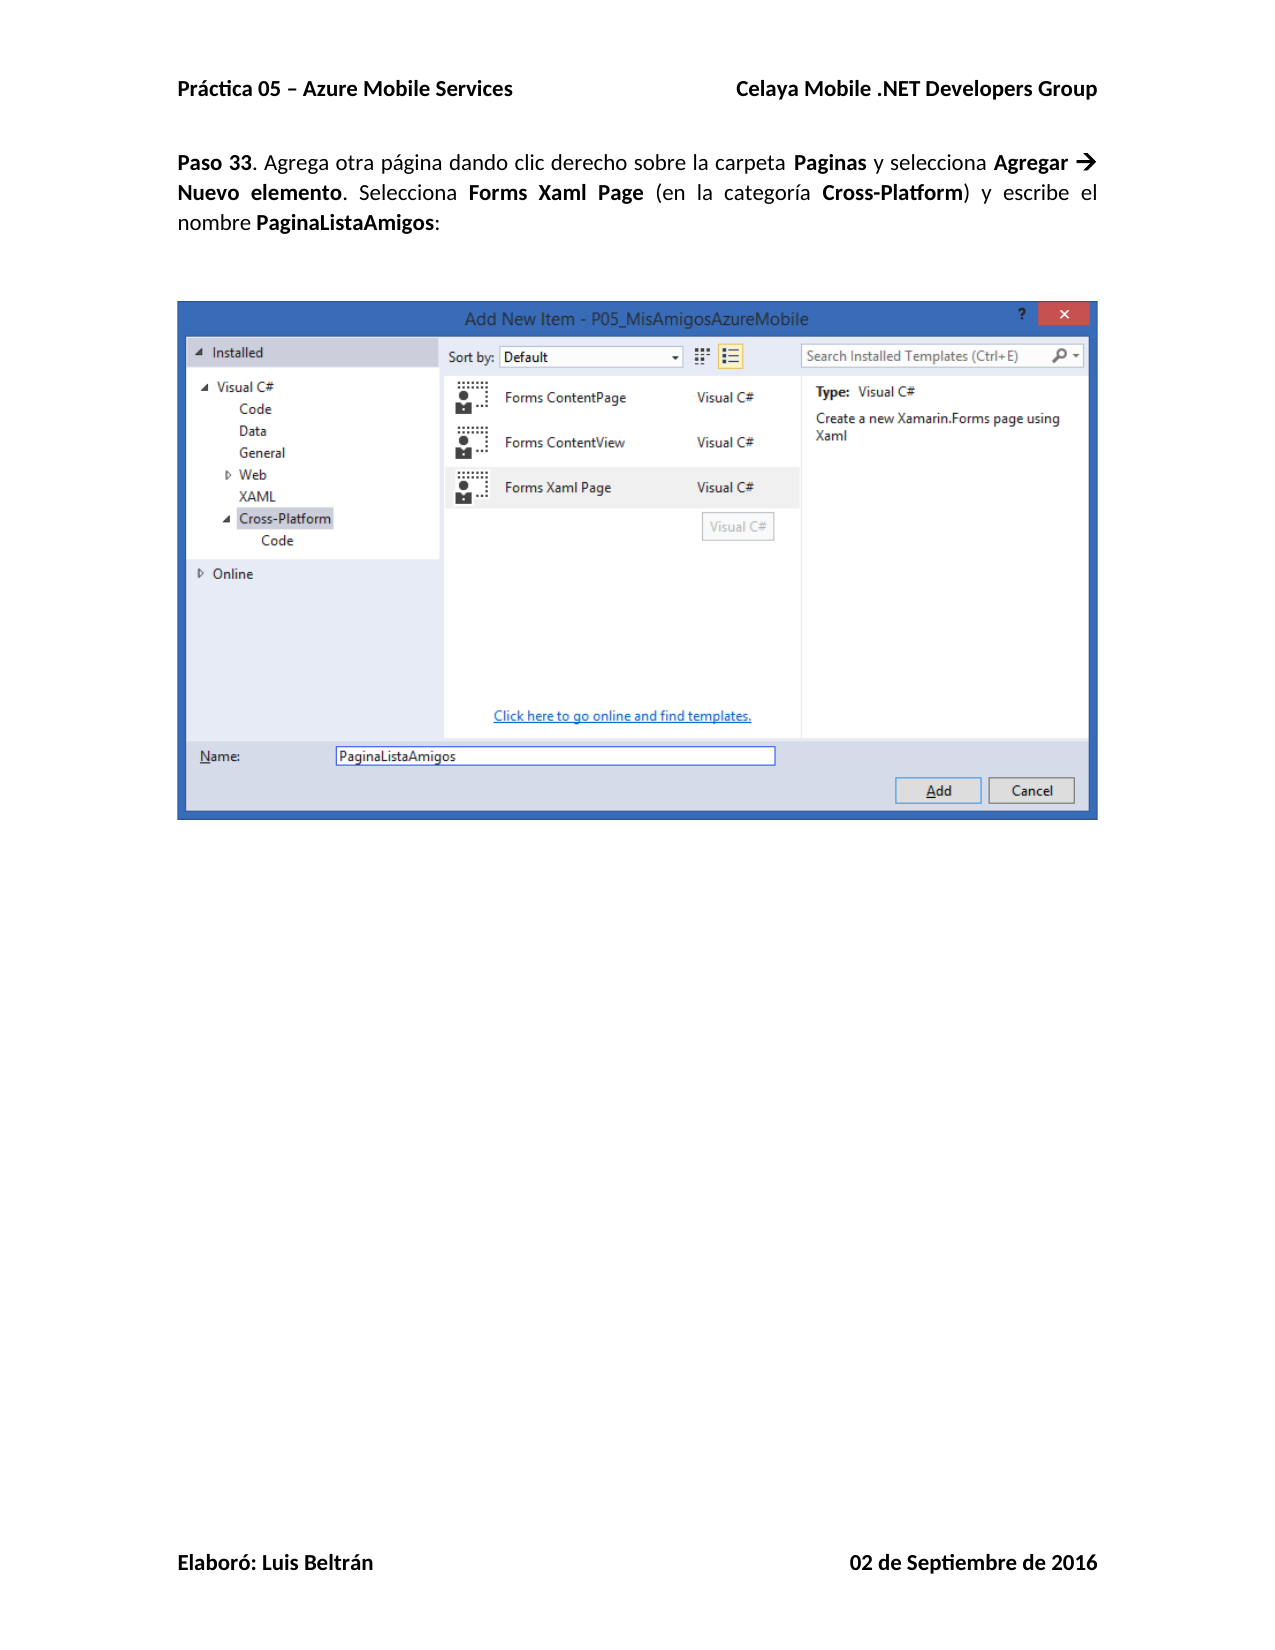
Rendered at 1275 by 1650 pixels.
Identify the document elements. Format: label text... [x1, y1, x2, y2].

picture [177, 301, 1098, 820]
text Paso 33. Agrega otra página dando clic derecho sobre la carpeta Paginas y selecciona Agregar Nuevo elemento. Selecciona Forms Xaml Page (en la categoría Cross-Platform) y escribe el nombre PaginaListaAmigos: [177, 148, 1098, 236]
